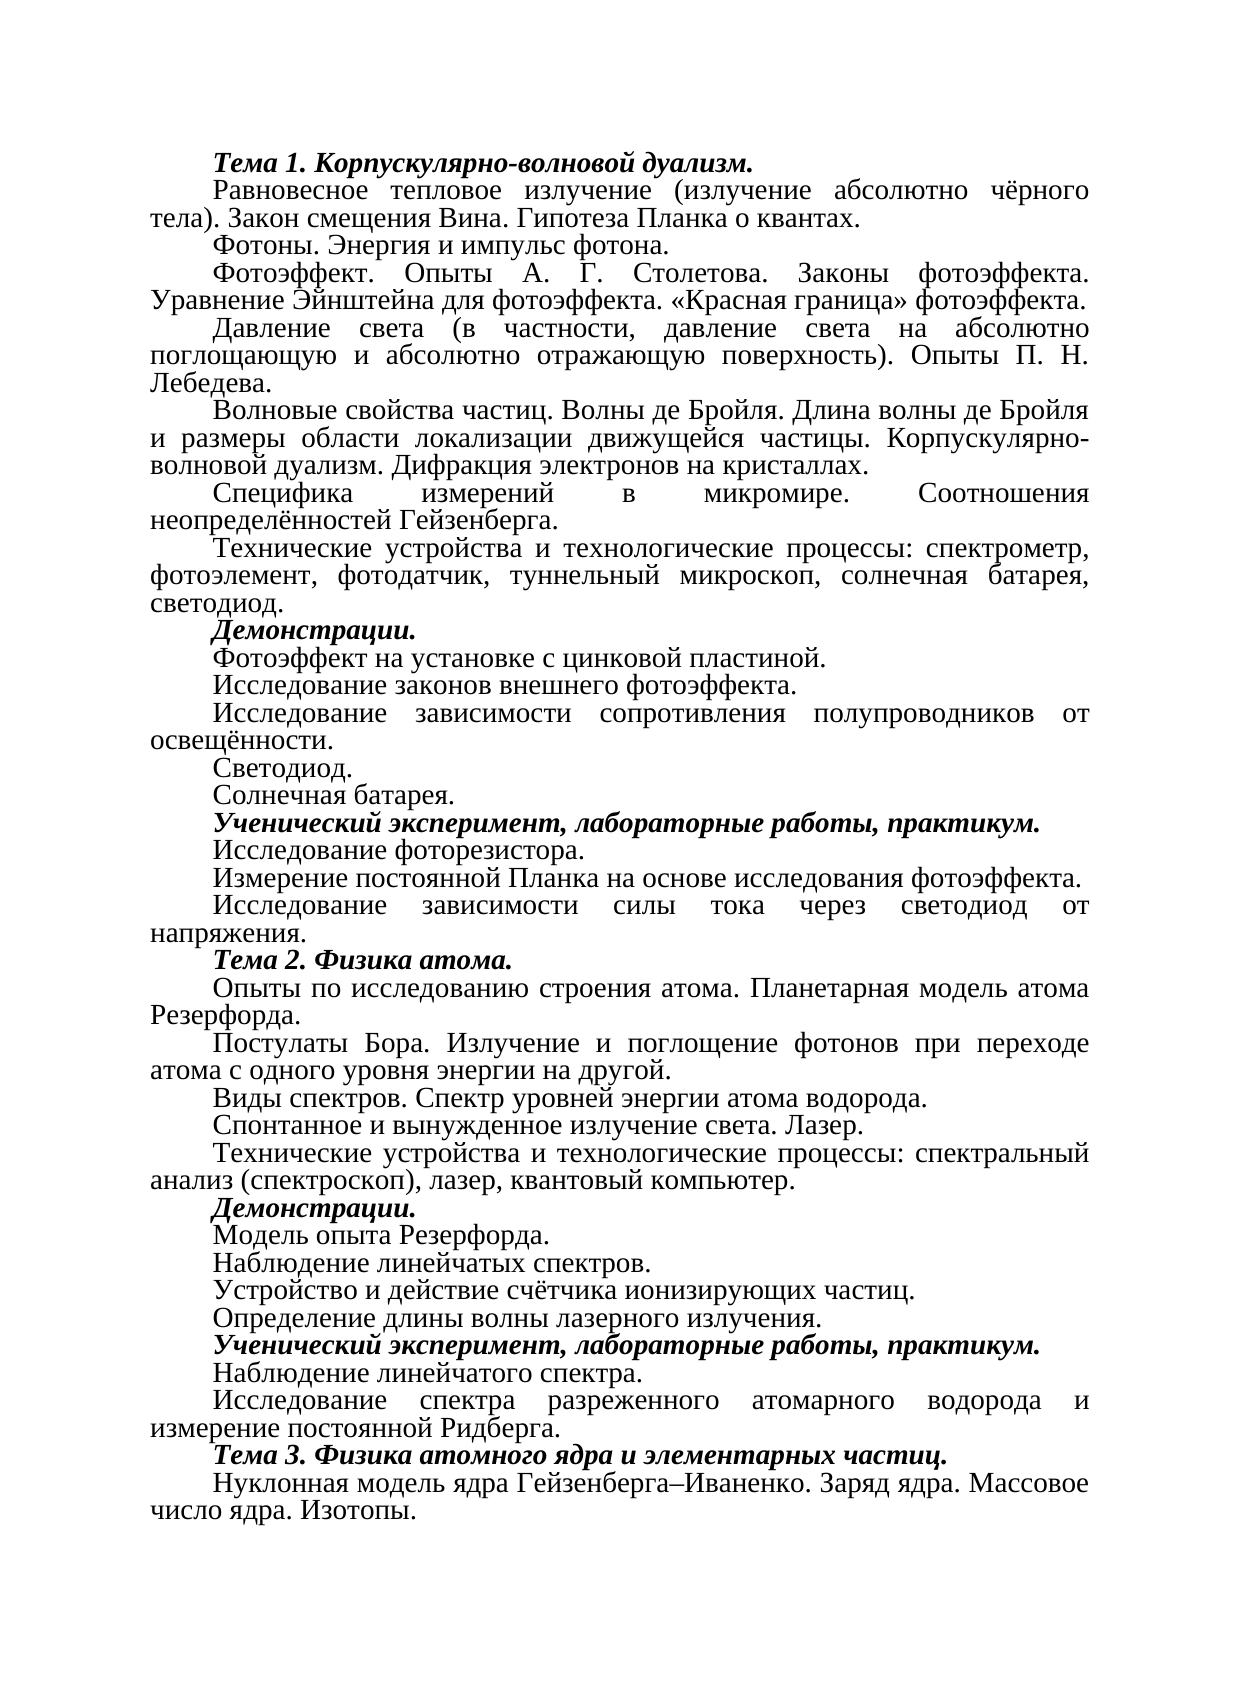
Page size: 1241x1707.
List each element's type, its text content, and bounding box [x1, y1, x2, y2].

text Наблюдение линейчатого спектра. [150, 1360, 1090, 1387]
text Исследование зависимости силы тока через светодиод от напряжения. [150, 892, 1090, 947]
text Демонстрации. [150, 1195, 1090, 1222]
text Исследование фоторезистора. [150, 837, 1090, 865]
text Определение длины волны лазерного излучения. [150, 1305, 1090, 1332]
text Исследование законов внешнего фотоэффекта. [150, 672, 1090, 700]
text Технические устройства и технологические процессы: спектральный анализ (спектроскоп), лазер, квантовый компьютер. [150, 1140, 1090, 1195]
text Тема 1. Корпускулярно-волновой дуализм. [150, 150, 1090, 177]
text Исследование зависимости сопротивления полупроводников от освещённости. [150, 700, 1090, 755]
text Измерение постоянной Планка на основе исследования фотоэффекта. [150, 865, 1090, 892]
text Исследование спектра разреженного атомарного водорода и измерение постоянной Ридберга. [150, 1387, 1090, 1442]
text Тема 3. Физика атомного ядра и элементарных частиц. [150, 1442, 1090, 1470]
text Давление света (в частности, давление света на абсолютно поглощающую и абсолютно отражающую поверхность). Опыты П. Н. Лебедева. [150, 315, 1090, 397]
text Фотоны. Энергия и импульс фотона. [150, 232, 1090, 260]
text Фотоэффект на установке с цинковой пластиной. [150, 645, 1090, 672]
text Нуклонная модель ядра Гейзенберга–Иваненко. Заряд ядра. Массовое число ядра. Изотопы. [150, 1470, 1090, 1525]
text Тема 2. Физика атома. [150, 947, 1090, 975]
text Волновые свойства частиц. Волны де Бройля. Длина волны де Бройля и размеры области локализации движущейся частицы. Корпускулярно-волновой дуализм. Дифракция электронов на кристаллах. [150, 397, 1090, 480]
text Светодиод. [150, 755, 1090, 782]
text Ученический эксперимент, лабораторные работы, практикум. [150, 1332, 1090, 1360]
text Технические устройства и технологические процессы: спектрометр, фотоэлемент, фотодатчик, туннельный микроскоп, солнечная батарея, светодиод. [150, 535, 1090, 617]
text Опыты по исследованию строения атома. Планетарная модель атома Резерфорда. [150, 975, 1090, 1030]
text Устройство и действие счётчика ионизирующих частиц. [150, 1277, 1090, 1305]
text Ученический эксперимент, лабораторные работы, практикум. [150, 810, 1090, 837]
text Наблюдение линейчатых спектров. [150, 1250, 1090, 1277]
text Равновесное тепловое излучение (излучение абсолютно чёрного тела). Закон смещения Вина. Гипотеза Планка о квантах. [150, 177, 1090, 232]
text Фотоэффект. Опыты А. Г. Столетова. Законы фотоэффекта. Уравнение Эйнштейна для фотоэффекта. «Красная граница» фотоэффекта. [150, 260, 1090, 315]
text Спонтанное и вынужденное излучение света. Лазер. [150, 1112, 1090, 1140]
text Демонстрации. [150, 617, 1090, 645]
text Постулаты Бора. Излучение и поглощение фотонов при переходе атома с одного уровня энергии на другой. [150, 1030, 1090, 1085]
text Солнечная батарея. [150, 782, 1090, 810]
text Специфика измерений в микромире. Соотношения неопределённостей Гейзенберга. [150, 480, 1090, 535]
text Виды спектров. Спектр уровней энергии атома водорода. [150, 1085, 1090, 1112]
text Модель опыта Резерфорда. [150, 1222, 1090, 1250]
